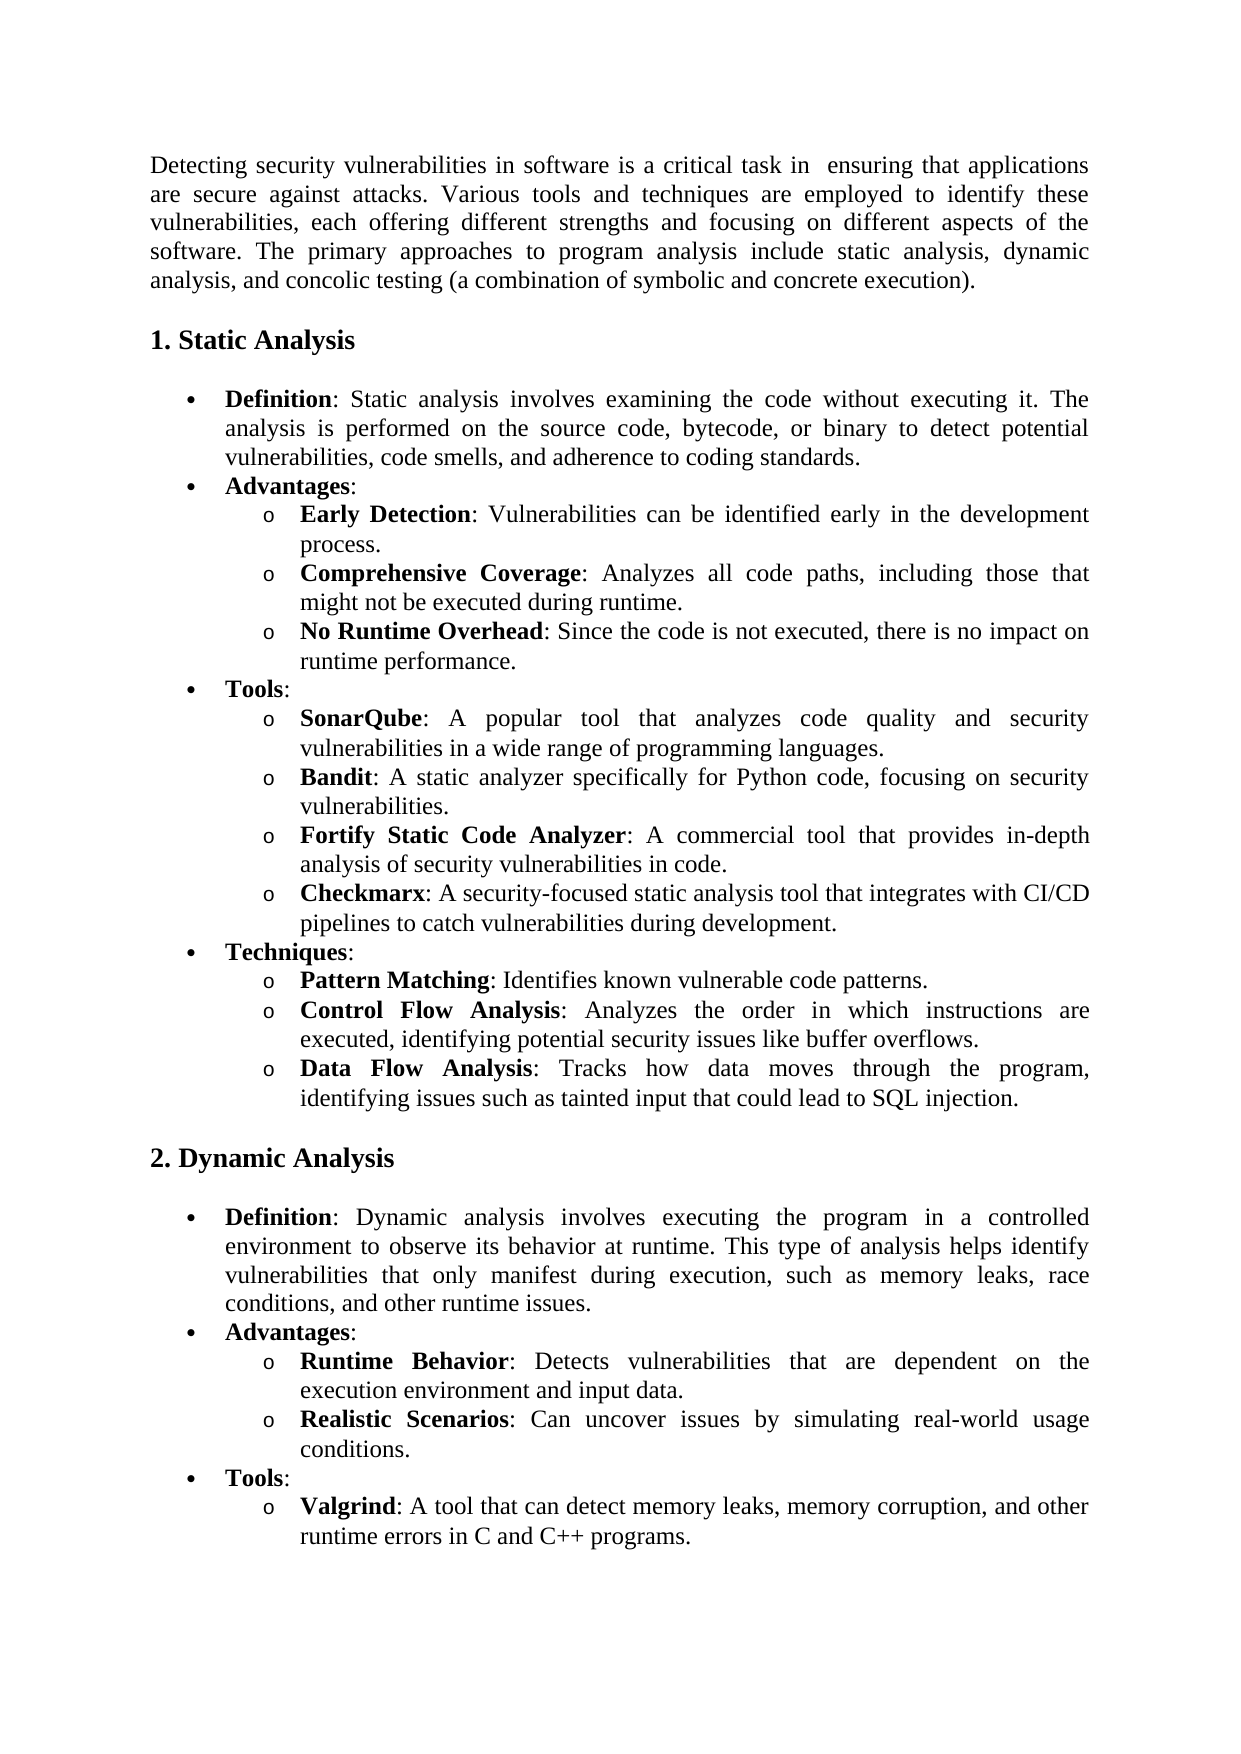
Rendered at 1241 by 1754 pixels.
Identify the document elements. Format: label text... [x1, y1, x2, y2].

list Tools: [187, 1463, 1090, 1491]
list Definition: Static analysis involves examining the code without executing it. The analysis is performed on the source code, bytecode, or binary to detect potential vulnerabilities, code smells, and adherence to coding standards. [187, 384, 1090, 471]
list Runtime Behavior: Detects vulnerabilities that are dependent on the execution environment and input data. [262, 1346, 1090, 1404]
list Early Detection: Vulnerabilities can be identified early in the development process. [262, 499, 1090, 558]
list Techniques: [187, 937, 1090, 965]
text 2. Dynamic Analysis [150, 1141, 1090, 1173]
text Detecting security vulnerabilities in software is a critical task in ensuring that applications are secure against attacks. Various tools and techniques are employed to identify these vulnerabilities, each offering different strengths and focusing on different aspects of the software. The primary approaches to program analysis include static analysis, dynamic analysis, and concolic testing (a combination of symbolic and concrete execution). [150, 150, 1090, 294]
list Definition: Dynamic analysis involves executing the program in a controlled environment to observe its behavior at runtime. This type of analysis helps identify vulnerabilities that only manifest during execution, such as memory leaks, race conditions, and other runtime issues. [187, 1202, 1090, 1317]
list Advantages: [187, 1317, 1090, 1346]
list Comprehensive Coverage: Analyzes all code paths, including those that might not be executed during runtime. [262, 558, 1090, 616]
list Realistic Scenarios: Can uncover issues by simulating real-world usage conditions. [262, 1404, 1090, 1463]
list Control Flow Analysis: Analyzes the order in which instructions are executed, identifying potential security issues like buffer overflows. [262, 995, 1090, 1053]
list Valgrind: A tool that can detect memory leaks, memory corruption, and other runtime errors in C and C++ programs. [262, 1491, 1090, 1550]
list Pattern Matching: Identifies known vulnerable code patterns. [262, 965, 1090, 995]
list Tools: [187, 674, 1090, 703]
list Fortify Static Code Analyzer: A commercial tool that provides in-depth analysis of security vulnerabilities in code. [262, 820, 1090, 878]
text 1. Static Analysis [150, 323, 1090, 355]
list Data Flow Analysis: Tracks how data moves through the program, identifying issues such as tainted input that could lead to SQL injection. [262, 1053, 1090, 1112]
list Bandit: A static analyzer specifically for Python code, focusing on security vulnerabilities. [262, 762, 1090, 820]
list Checkmarx: A security-focused static analysis tool that integrates with CI/CD pipelines to catch vulnerabilities during development. [262, 878, 1090, 937]
list Advantages: [187, 471, 1090, 499]
list No Runtime Overhead: Since the code is not executed, there is no impact on runtime performance. [262, 616, 1090, 674]
list SonarQube: A popular tool that analyzes code quality and security vulnerabilities in a wide range of programming languages. [262, 703, 1090, 762]
